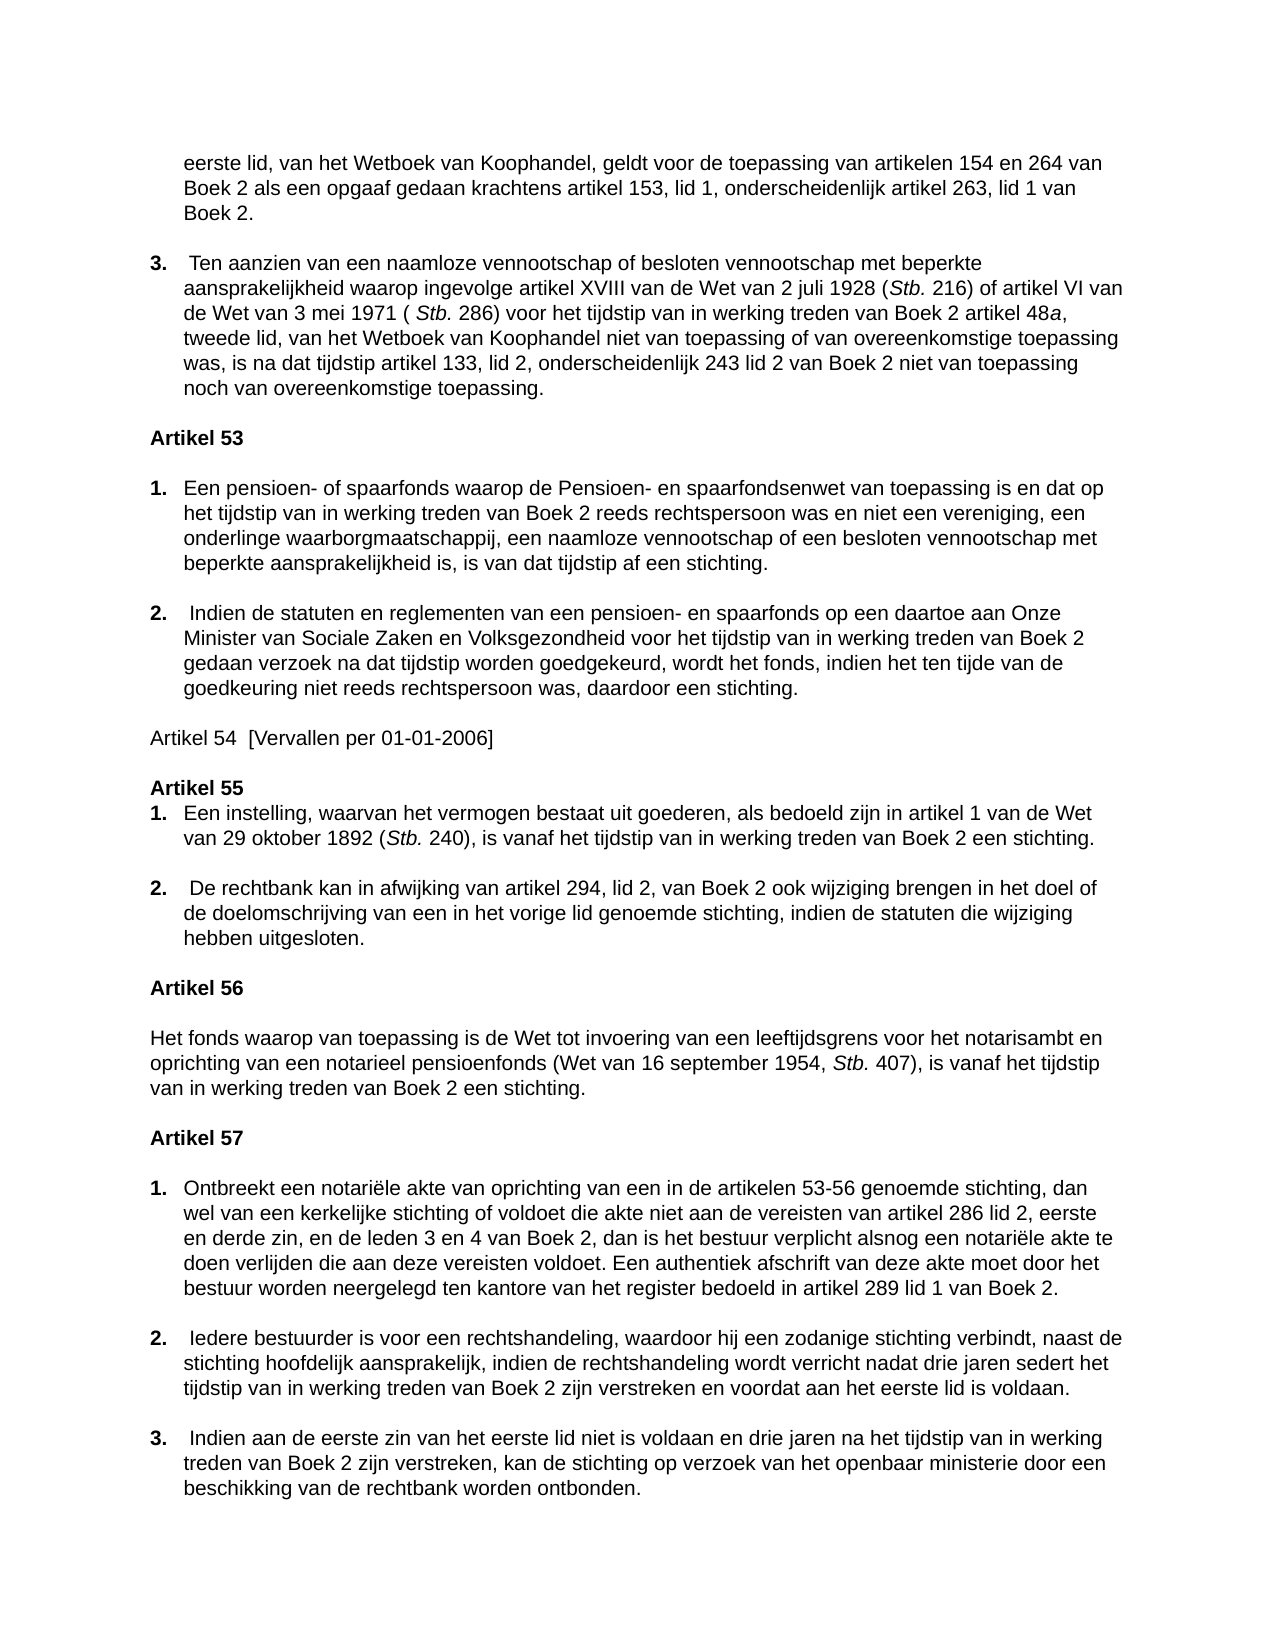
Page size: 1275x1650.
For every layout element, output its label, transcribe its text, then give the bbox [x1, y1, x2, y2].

text Artikel 57 [150, 1125, 1125, 1150]
text Artikel 54 [Vervallen per 01-01-2006] [150, 725, 1125, 750]
text Artikel 53 [150, 425, 1125, 450]
text 3. Indien aan de eerste zin van het eerste lid niet is voldaan en drie jaren na het tijdstip van in werking treden van Boek 2 zijn verstreken, kan de stichting op verzoek van het openbaar ministerie door een beschikking van de rechtbank worden ontbonden. [150, 1425, 1125, 1500]
text 1. Ontbreekt een notariële akte van oprichting van een in de artikelen 53-56 genoemde stichting, dan wel van een kerkelijke stichting of voldoet die akte niet aan de vereisten van artikel 286 lid 2, eerste en derde zin, en de leden 3 en 4 van Boek 2, dan is het bestuur verplicht alsnog een notariële akte te doen verlijden die aan deze vereisten voldoet. Een authentiek afschrift van deze akte moet door het bestuur worden neergelegd ten kantore van het register bedoeld in artikel 289 lid 1 van Boek 2. [150, 1175, 1125, 1300]
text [150, 150, 1125, 225]
text 2. Iedere bestuurder is voor een rechtshandeling, waardoor hij een zodanige stichting verbindt, naast de stichting hoofdelijk aansprakelijk, indien de rechtshandeling wordt verricht nadat drie jaren sedert het tijdstip van in werking treden van Boek 2 zijn verstreken en voordat aan het eerste lid is voldaan. [150, 1325, 1125, 1400]
text 2. Indien de statuten en reglementen van een pensioen- en spaarfonds op een daartoe aan Onze Minister van Sociale Zaken en Volksgezondheid voor het tijdstip van in werking treden van Boek 2 gedaan verzoek na dat tijdstip worden goedgekeurd, wordt het fonds, indien het ten tijde van de goedkeuring niet reeds rechtspersoon was, daardoor een stichting. [150, 600, 1125, 700]
text 1. Een instelling, waarvan het vermogen bestaat uit goederen, als bedoeld zijn in artikel 1 van de Wet van 29 oktober 1892 (Stb. 240), is vanaf het tijdstip van in werking treden van Boek 2 een stichting. [150, 800, 1125, 850]
text Het fonds waarop van toepassing is de Wet tot invoering van een leeftijdsgrens voor het notarisambt en oprichting van een notarieel pensioenfonds (Wet van 16 september 1954, Stb. 407), is vanaf het tijdstip van in werking treden van Boek 2 een stichting. [150, 1025, 1125, 1100]
text 3. Ten aanzien van een naamloze vennootschap of besloten vennootschap met beperkte aansprakelijkheid waarop ingevolge artikel XVIII van de Wet van 2 juli 1928 (Stb. 216) of artikel VI van de Wet van 3 mei 1971 ( Stb. 286) voor het tijdstip van in werking treden van Boek 2 artikel 48a, tweede lid, van het Wetboek van Koophandel niet van toepassing of van overeenkomstige toepassing was, is na dat tijdstip artikel 133, lid 2, onderscheidenlijk 243 lid 2 van Boek 2 niet van toepassing noch van overeenkomstige toepassing. [150, 250, 1125, 400]
text 1. Een pensioen- of spaarfonds waarop de Pensioen- en spaarfondsenwet van toepassing is en dat op het tijdstip van in werking treden van Boek 2 reeds rechtspersoon was en niet een vereniging, een onderlinge waarborgmaatschappij, een naamloze vennootschap of een besloten vennootschap met beperkte aansprakelijkheid is, is van dat tijdstip af een stichting. [150, 475, 1125, 575]
text 2. De rechtbank kan in afwijking van artikel 294, lid 2, van Boek 2 ook wijziging brengen in het doel of de doelomschrijving van een in het vorige lid genoemde stichting, indien de statuten die wijziging hebben uitgesloten. [150, 875, 1125, 950]
text Artikel 56 [150, 975, 1125, 1000]
text Artikel 55 [150, 750, 1125, 800]
